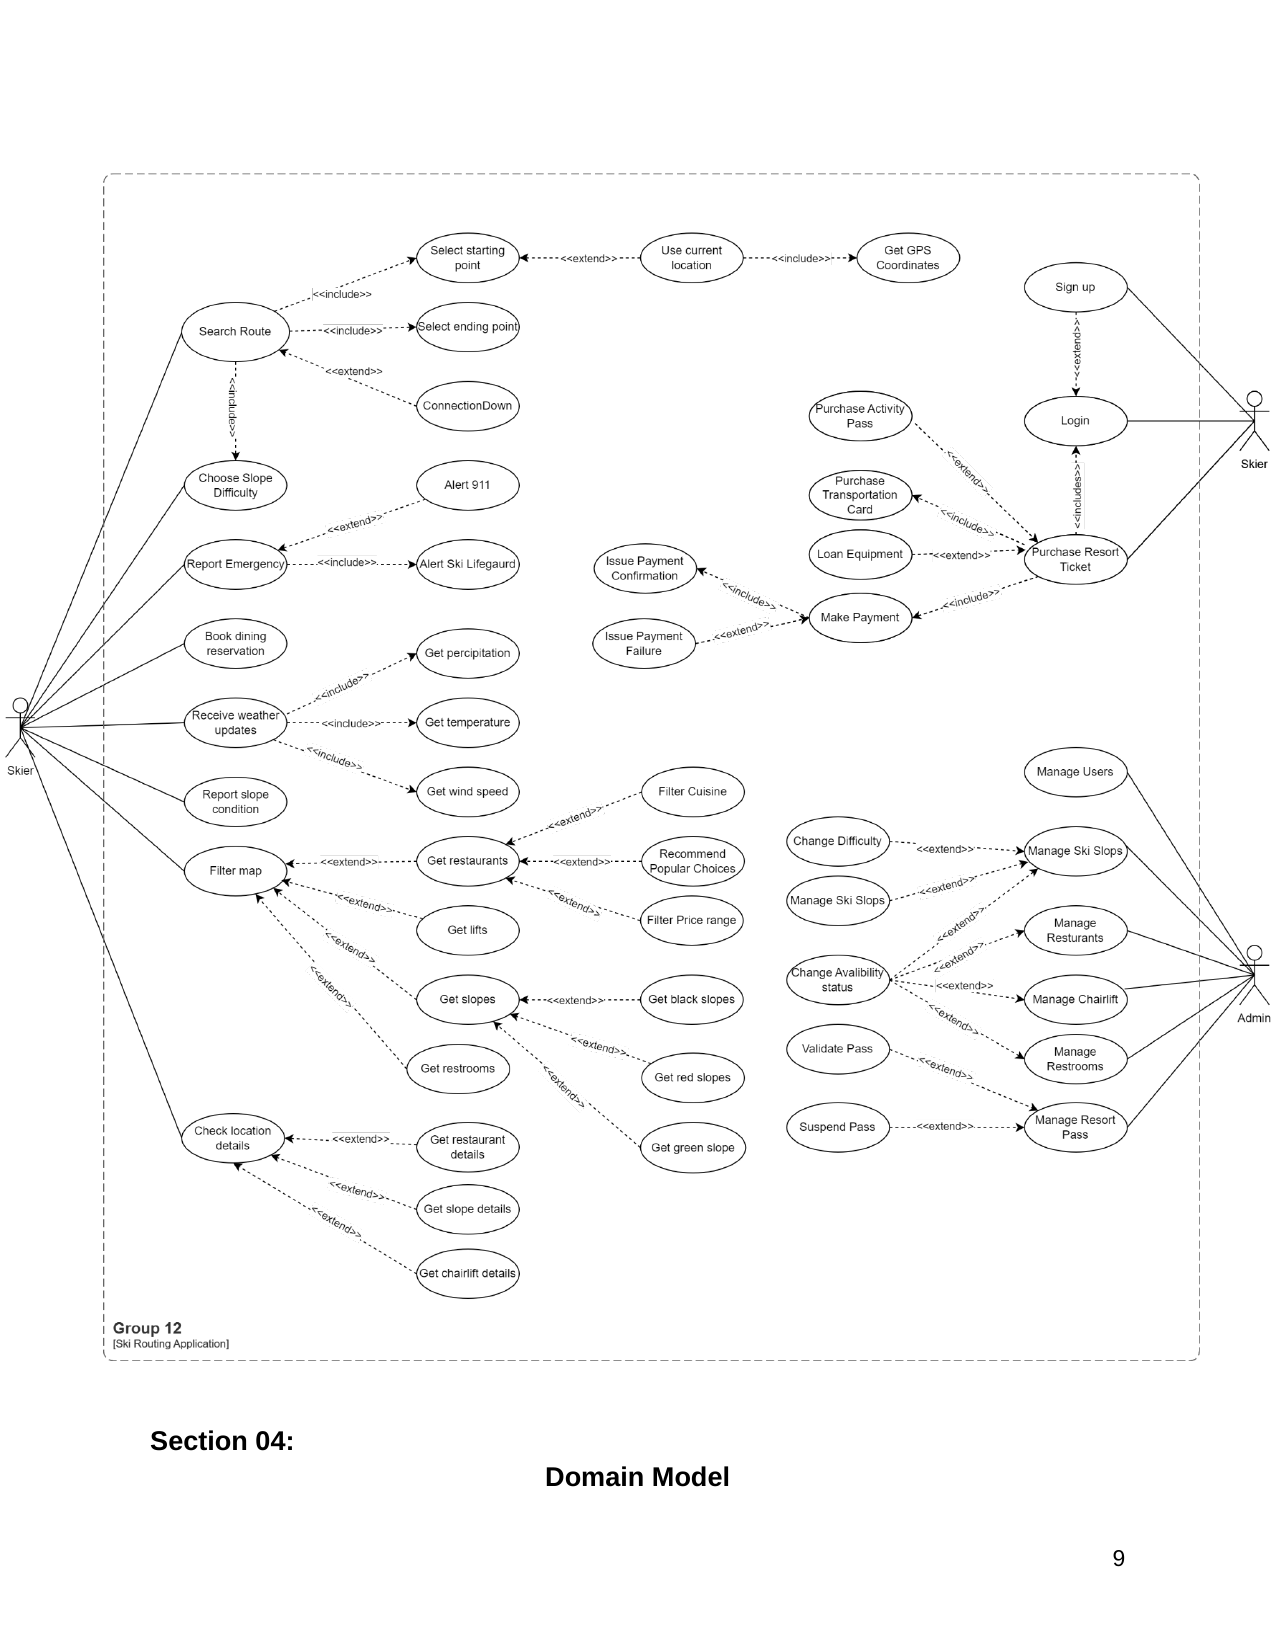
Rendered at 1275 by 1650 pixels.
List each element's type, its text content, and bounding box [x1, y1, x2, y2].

picture [0, 168, 1275, 1366]
text Domain Model [150, 1461, 1125, 1492]
text Section 04: [150, 1425, 1125, 1456]
